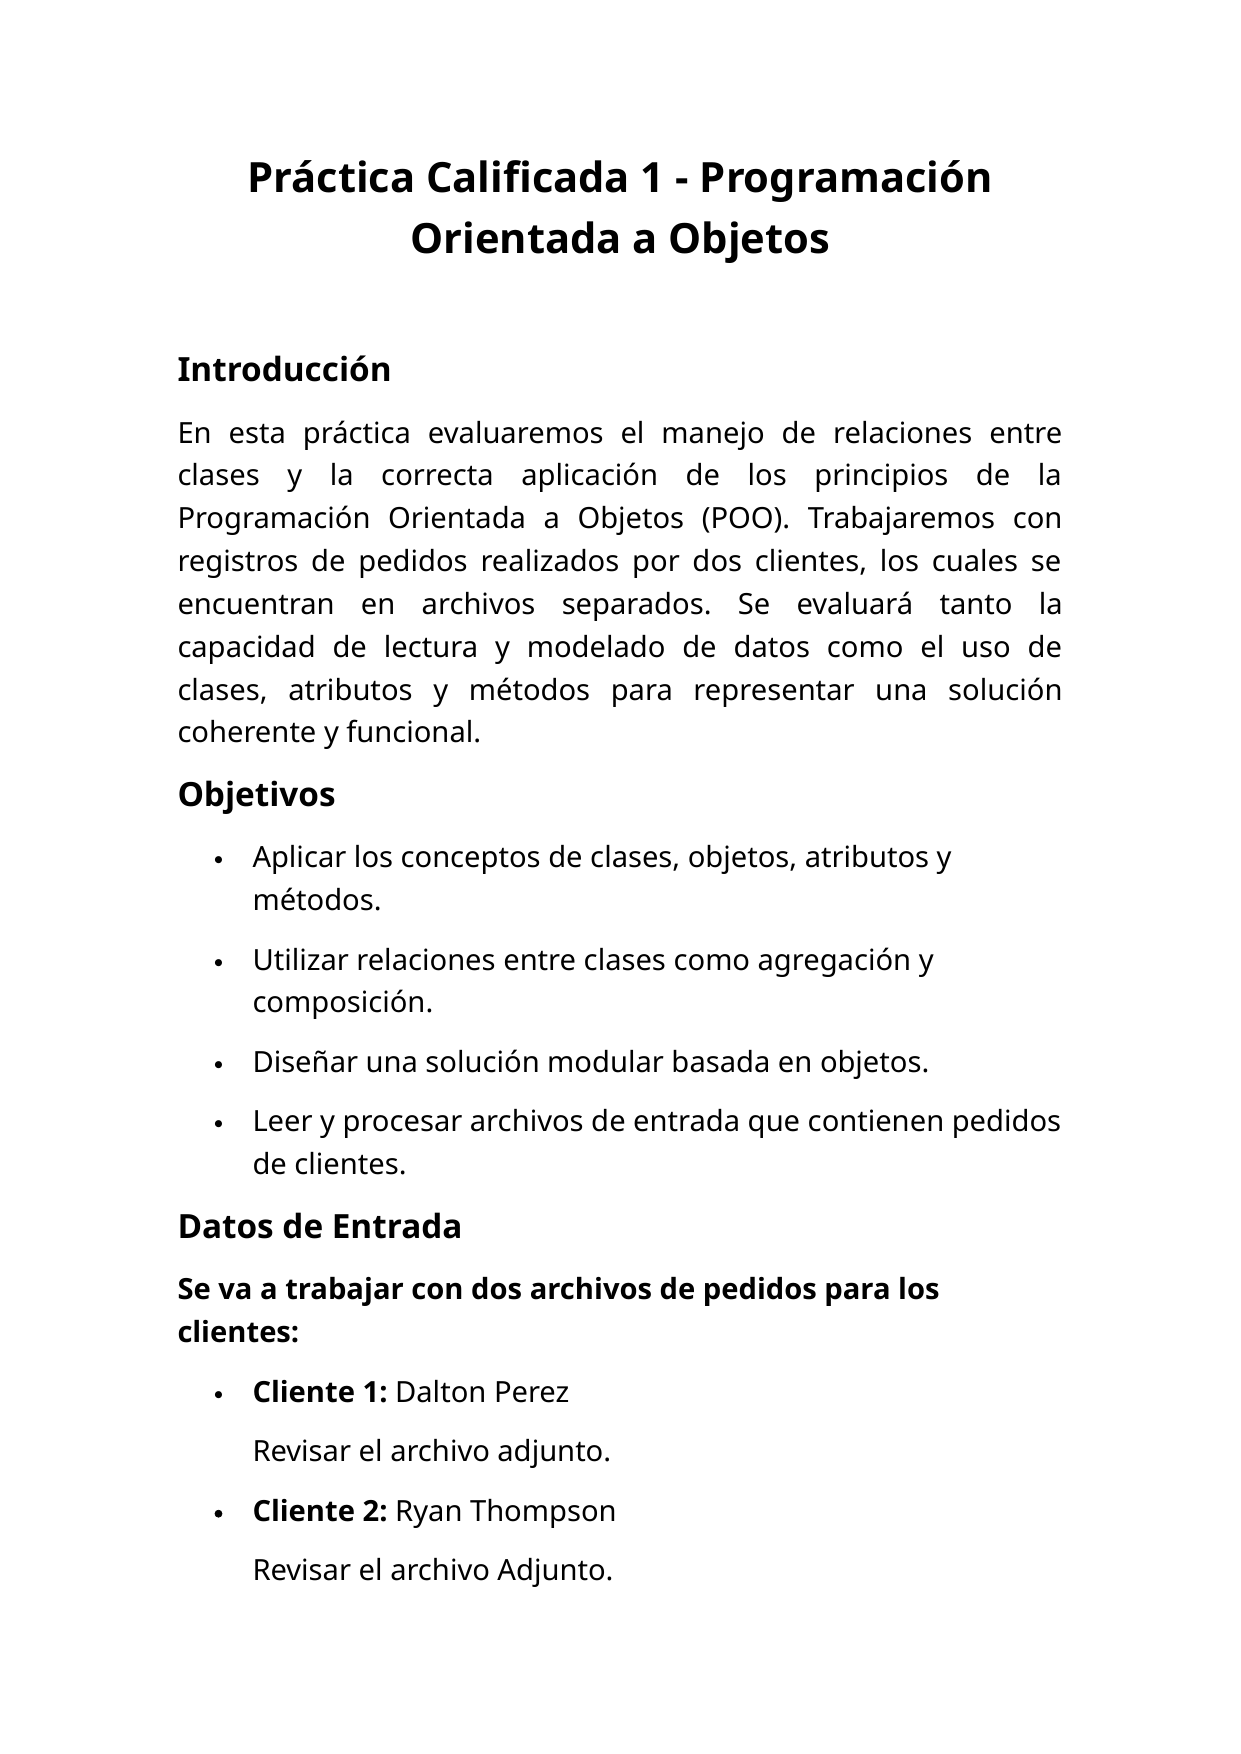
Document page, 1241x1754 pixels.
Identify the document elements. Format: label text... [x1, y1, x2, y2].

text Introducción [177, 346, 1063, 392]
list Cliente 1: Dalton Perez [215, 1371, 1063, 1411]
text Objetivos [177, 771, 1063, 816]
text Datos de Entrada [177, 1203, 1063, 1248]
list Cliente 2: Ryan Thompson [215, 1490, 1063, 1529]
list Aplicar los conceptos de clases, objetos, atributos y métodos. [215, 837, 1063, 919]
text En esta práctica evaluaremos el manejo de relaciones entre clases y la correcta aplicación de los principios de la Programación Orientada a Objetos (POO). Trabajaremos con registros de pedidos realizados por dos clientes, los cuales se encuentran en archivos separados. Se evaluará tanto la capacidad de lectura y modelado de datos como el uso de clases, atributos y métodos para representar una solución coherente y funcional. [177, 412, 1063, 751]
list Leer y procesar archivos de entrada que contienen pedidos de clientes. [215, 1101, 1063, 1183]
list Revisar el archivo Adjunto. [252, 1549, 1063, 1589]
list Diseñar una solución modular basada en objetos. [215, 1041, 1063, 1081]
text Se va a trabajar con dos archivos de pedidos para los clientes: [177, 1269, 1063, 1351]
text Revisar el archivo adjunto. [252, 1430, 1063, 1470]
list Utilizar relaciones entre clases como agregación y composición. [215, 939, 1063, 1021]
text Práctica Calificada 1 - Programación Orientada a Objetos [177, 148, 1063, 266]
